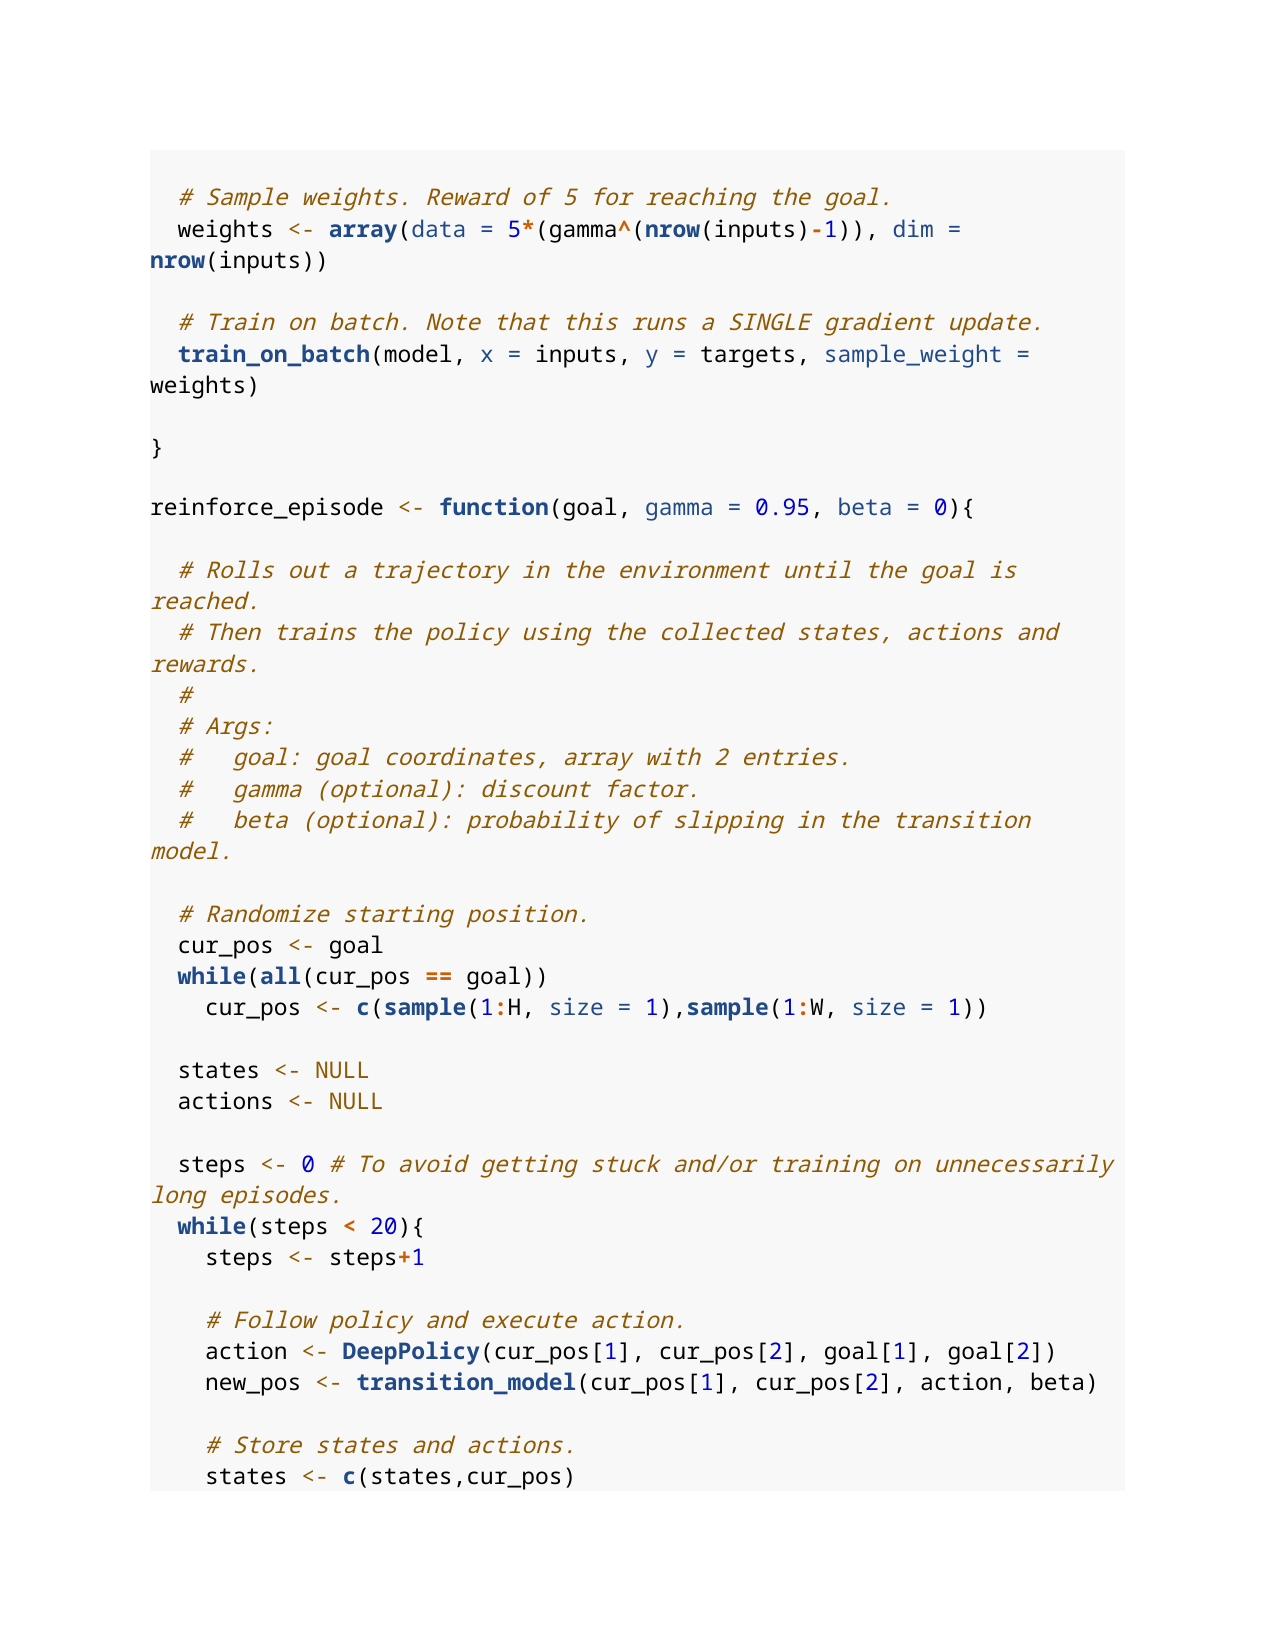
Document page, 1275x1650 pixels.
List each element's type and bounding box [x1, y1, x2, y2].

text [150, 150, 1125, 1491]
